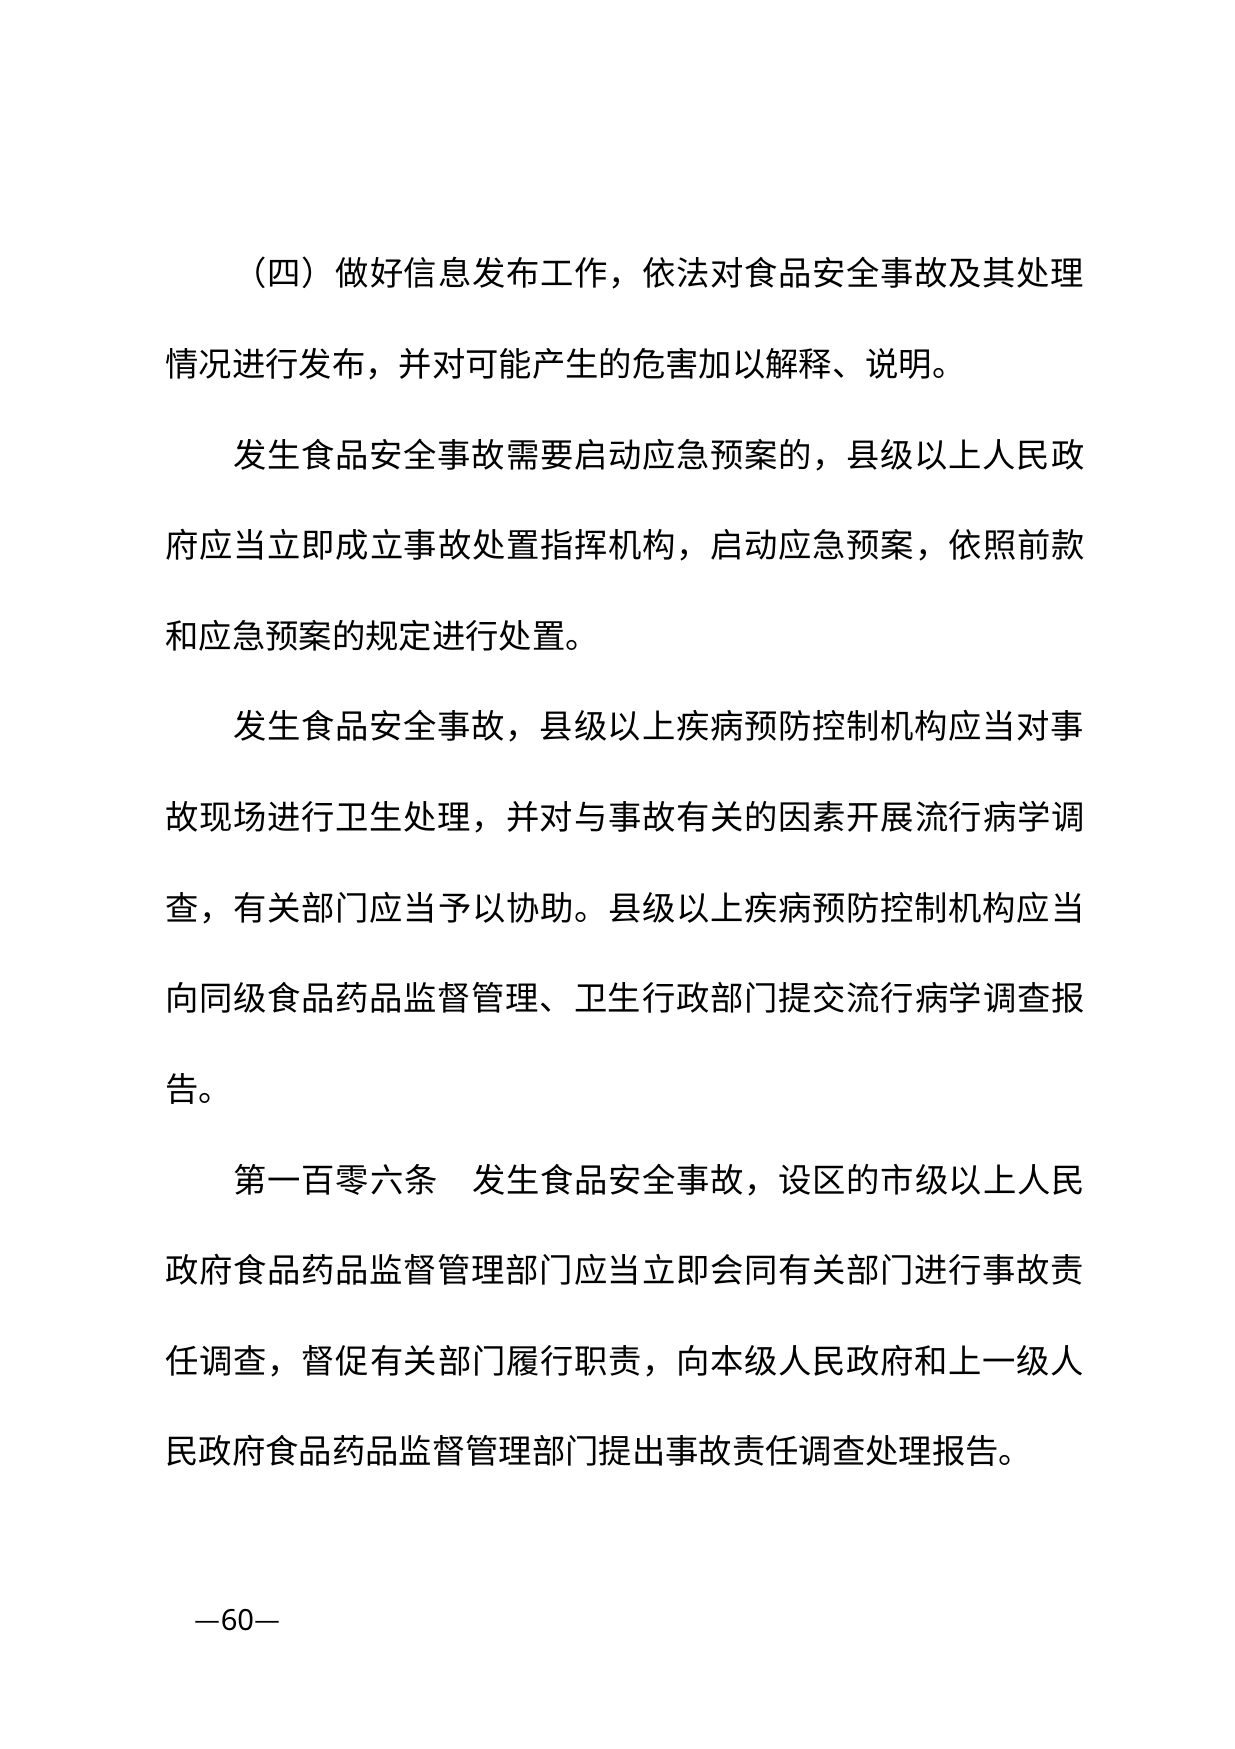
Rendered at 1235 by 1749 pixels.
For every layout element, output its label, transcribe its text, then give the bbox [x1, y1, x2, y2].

text （四）做好信息发布工作，依法对食品安全事故及其处理情况进行发布，并对可能产生的危害加以解释、说明。 [165, 226, 1087, 407]
text 发生食品安全事故，县级以上疾病预防控制机构应当对事故现场进行卫生处理，并对与事故有关的因素开展流行病学调查，有关部门应当予以协助。县级以上疾病预防控制机构应当向同级食品药品监督管理、卫生行政部门提交流行病学调查报告。 [165, 679, 1087, 1132]
text 第一百零六条 发生食品安全事故，设区的市级以上人民政府食品药品监督管理部门应当立即会同有关部门进行事故责任调查，督促有关部门履行职责，向本级人民政府和上一级人民政府食品药品监督管理部门提出事故责任调查处理报告。 [165, 1132, 1087, 1495]
text 发生食品安全事故需要启动应急预案的，县级以上人民政府应当立即成立事故处置指挥机构，启动应急预案，依照前款和应急预案的规定进行处置。 [165, 407, 1087, 679]
